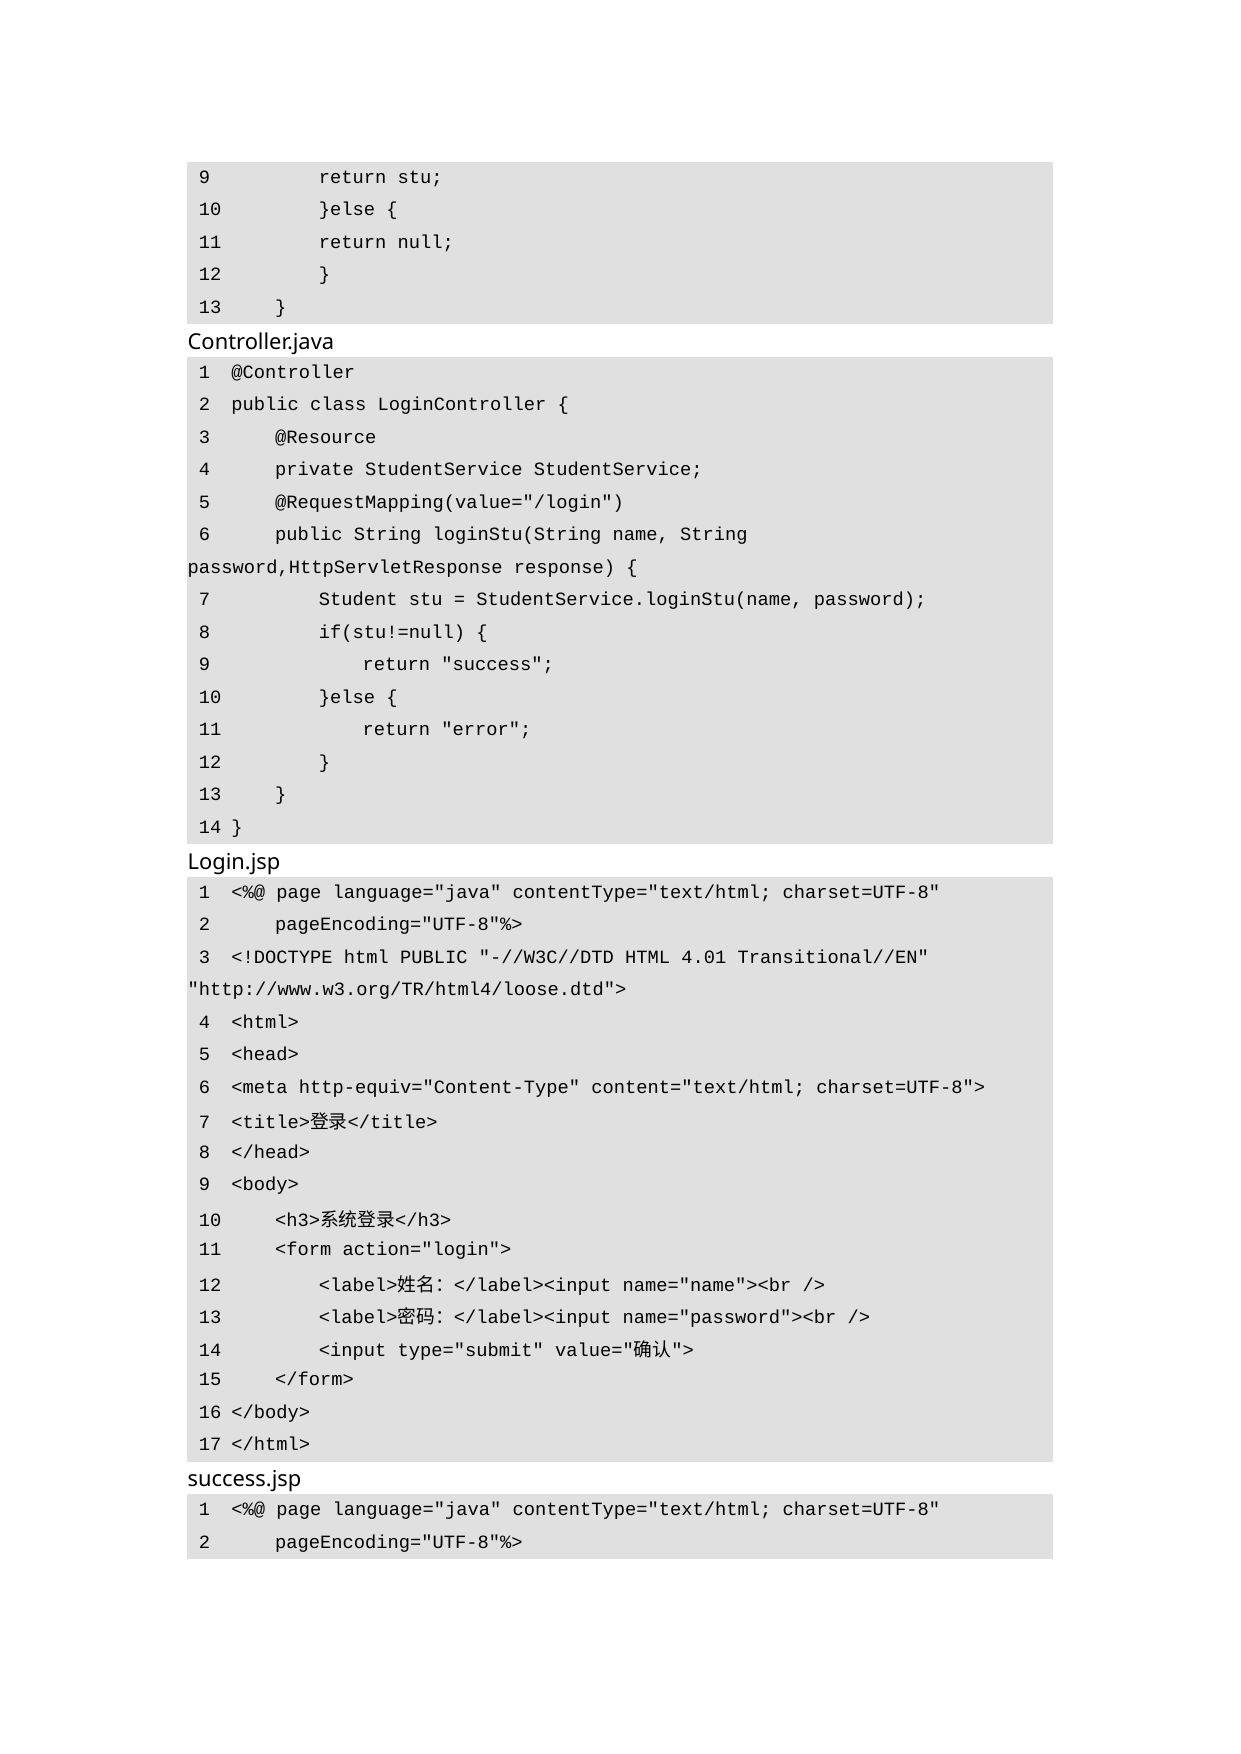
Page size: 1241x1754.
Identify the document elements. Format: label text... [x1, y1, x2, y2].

list @RequestMapping(value="/login") [187, 487, 1053, 519]
text Controller.java [187, 324, 1053, 357]
list if(stu!=null) { [187, 617, 1053, 649]
list }else { [187, 194, 1053, 227]
list pageEncoding="UTF-8"%> [187, 909, 1053, 942]
list </head> [187, 1137, 1053, 1169]
list <body> [187, 1169, 1053, 1202]
list }else { [187, 682, 1053, 714]
list <meta http-equiv="Content-Type" content="text/html; charset=UTF-8"> [187, 1072, 1053, 1104]
list return "error"; [187, 714, 1053, 747]
list <head> [187, 1039, 1053, 1072]
text success.jsp [187, 1462, 1053, 1494]
text Login.jsp [187, 844, 1053, 877]
list } [187, 812, 1053, 844]
list public class LoginController { [187, 389, 1053, 422]
list <%@ page language="java" contentType="text/html; charset=UTF-8" [187, 1494, 1053, 1527]
list public String loginStu(String name, String password,HttpServletResponse response) { [187, 519, 1053, 584]
list } [187, 259, 1053, 292]
list private StudentService StudentService; [187, 454, 1053, 487]
list Student stu = StudentService.loginStu(name, password); [187, 584, 1053, 617]
list <label>密码：</label><input name="password"><br /> [187, 1299, 1053, 1332]
list return stu; [187, 162, 1053, 194]
list <!DOCTYPE html PUBLIC "-//W3C//DTD HTML 4.01 Transitional//EN" "http://www.w3.org/TR/html4/loose.dtd"> [187, 942, 1053, 1007]
list } [187, 779, 1053, 812]
list pageEncoding="UTF-8"%> [187, 1527, 1053, 1559]
list <label>姓名：</label><input name="name"><br /> [187, 1267, 1053, 1299]
list <form action="login"> [187, 1234, 1053, 1267]
list <html> [187, 1007, 1053, 1039]
list return "success"; [187, 649, 1053, 682]
list @Resource [187, 422, 1053, 454]
list <h3>系统登录</h3> [187, 1202, 1053, 1234]
list } [187, 292, 1053, 324]
list </body> [187, 1397, 1053, 1429]
list <%@ page language="java" contentType="text/html; charset=UTF-8" [187, 877, 1053, 909]
list </form> [187, 1364, 1053, 1397]
list } [187, 747, 1053, 779]
list return null; [187, 227, 1053, 259]
list <title>登录</title> [187, 1104, 1053, 1137]
list @Controller [187, 357, 1053, 389]
list </html> [187, 1429, 1053, 1462]
list <input type="submit" value="确认"> [187, 1332, 1053, 1364]
